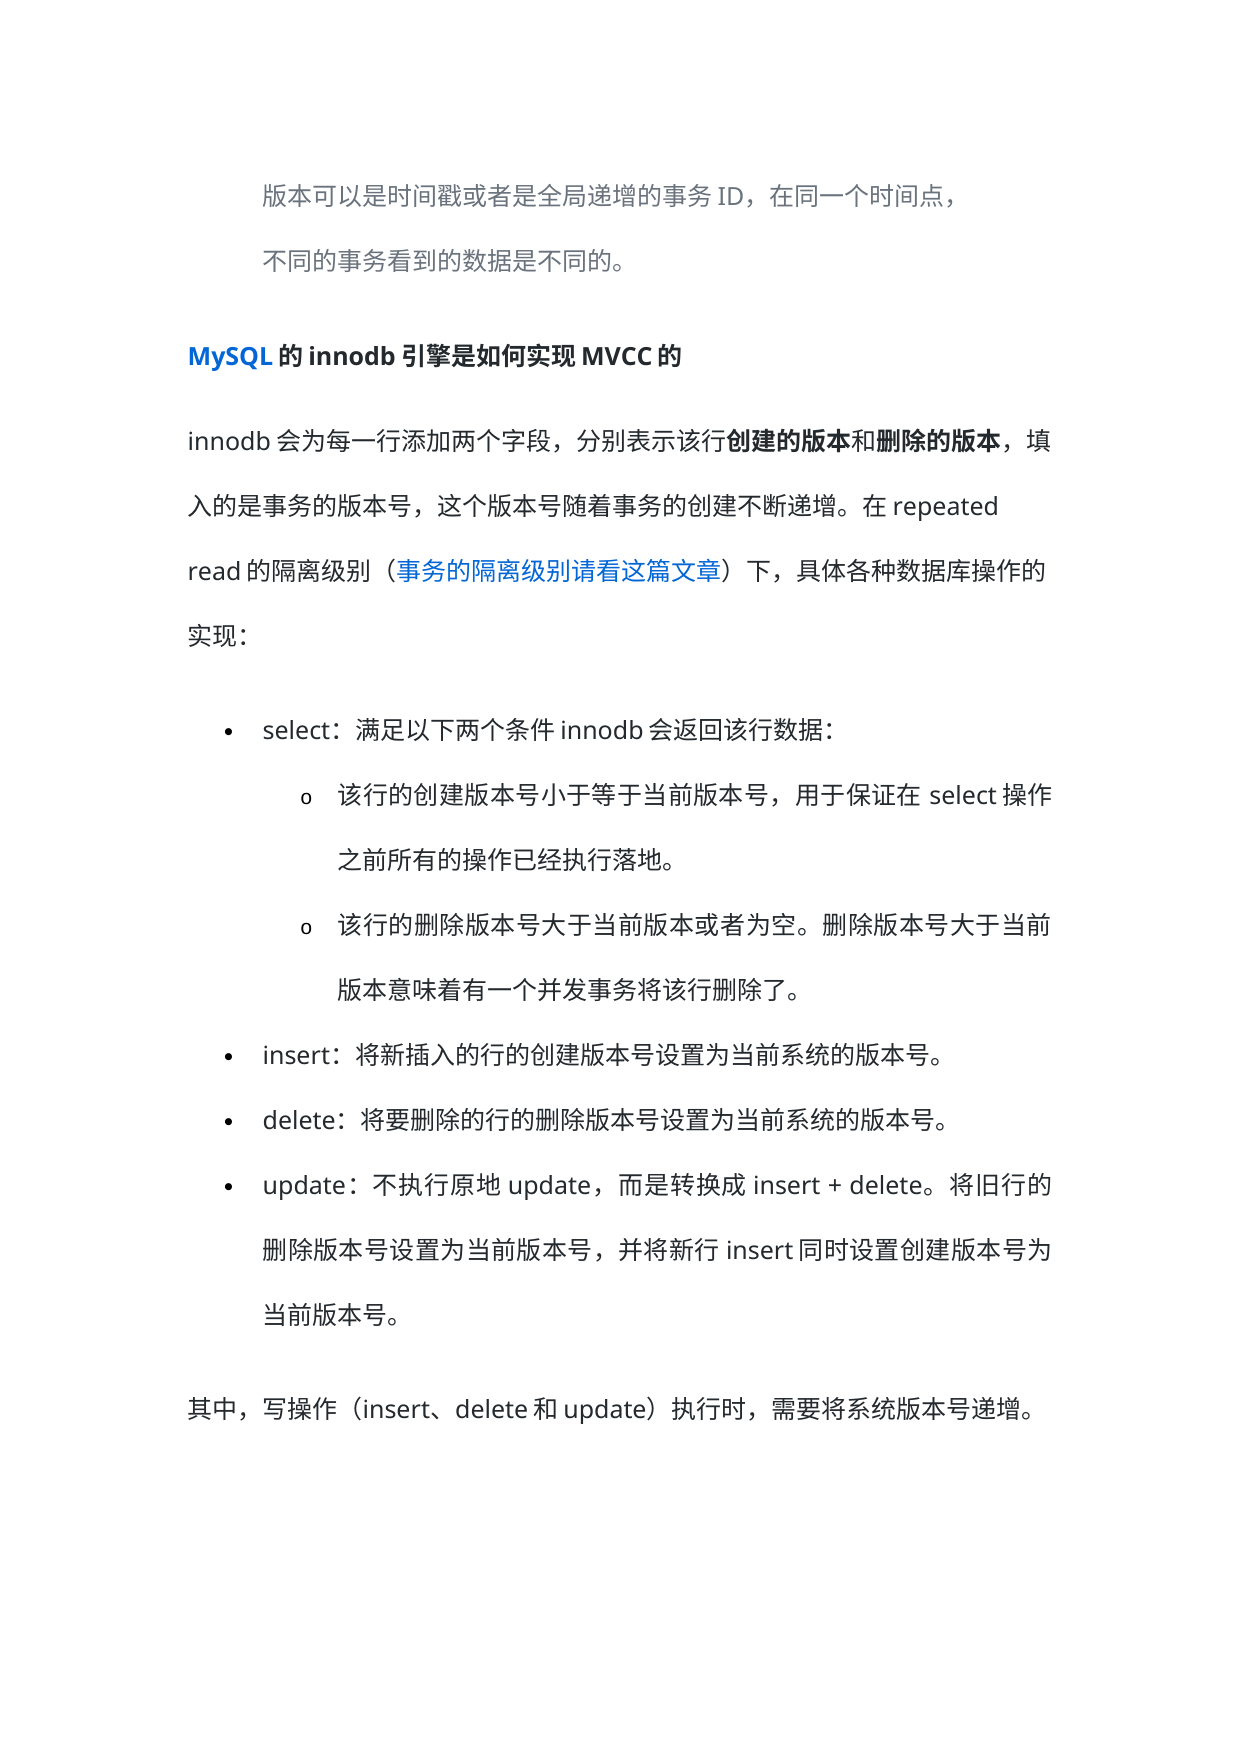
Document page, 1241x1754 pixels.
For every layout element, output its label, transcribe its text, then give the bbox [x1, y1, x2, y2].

subtitle MySQL的innodb引擎是如何实现MVCC的 [187, 322, 1053, 387]
text 其中，写操作（insert、delete和update）执行时，需要将系统版本号递增。 [187, 1375, 1053, 1440]
list delete：将要删除的行的删除版本号设置为当前系统的版本号。 [225, 1086, 1053, 1151]
list 该行的删除版本号大于当前版本或者为空。删除版本号大于当前版本意味着有一个并发事务将该行删除了。 [300, 891, 1053, 1021]
text innodb会为每一行添加两个字段，分别表示该行创建的版本和删除的版本，填入的是事务的版本号，这个版本号随着事务的创建不断递增。在repeated read的隔离级别（事务的隔离级别请看这篇文章）下，具体各种数据库操作的实现： [187, 407, 1053, 667]
list select：满足以下两个条件innodb会返回该行数据： [225, 696, 1053, 761]
list 该行的创建版本号小于等于当前版本号，用于保证在select操作之前所有的操作已经执行落地。 [300, 761, 1053, 891]
list update：不执行原地update，而是转换成insert + delete。将旧行的删除版本号设置为当前版本号，并将新行insert同时设置创建版本号为当前版本号。 [225, 1151, 1053, 1346]
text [262, 162, 978, 292]
list insert：将新插入的行的创建版本号设置为当前系统的版本号。 [225, 1021, 1053, 1086]
